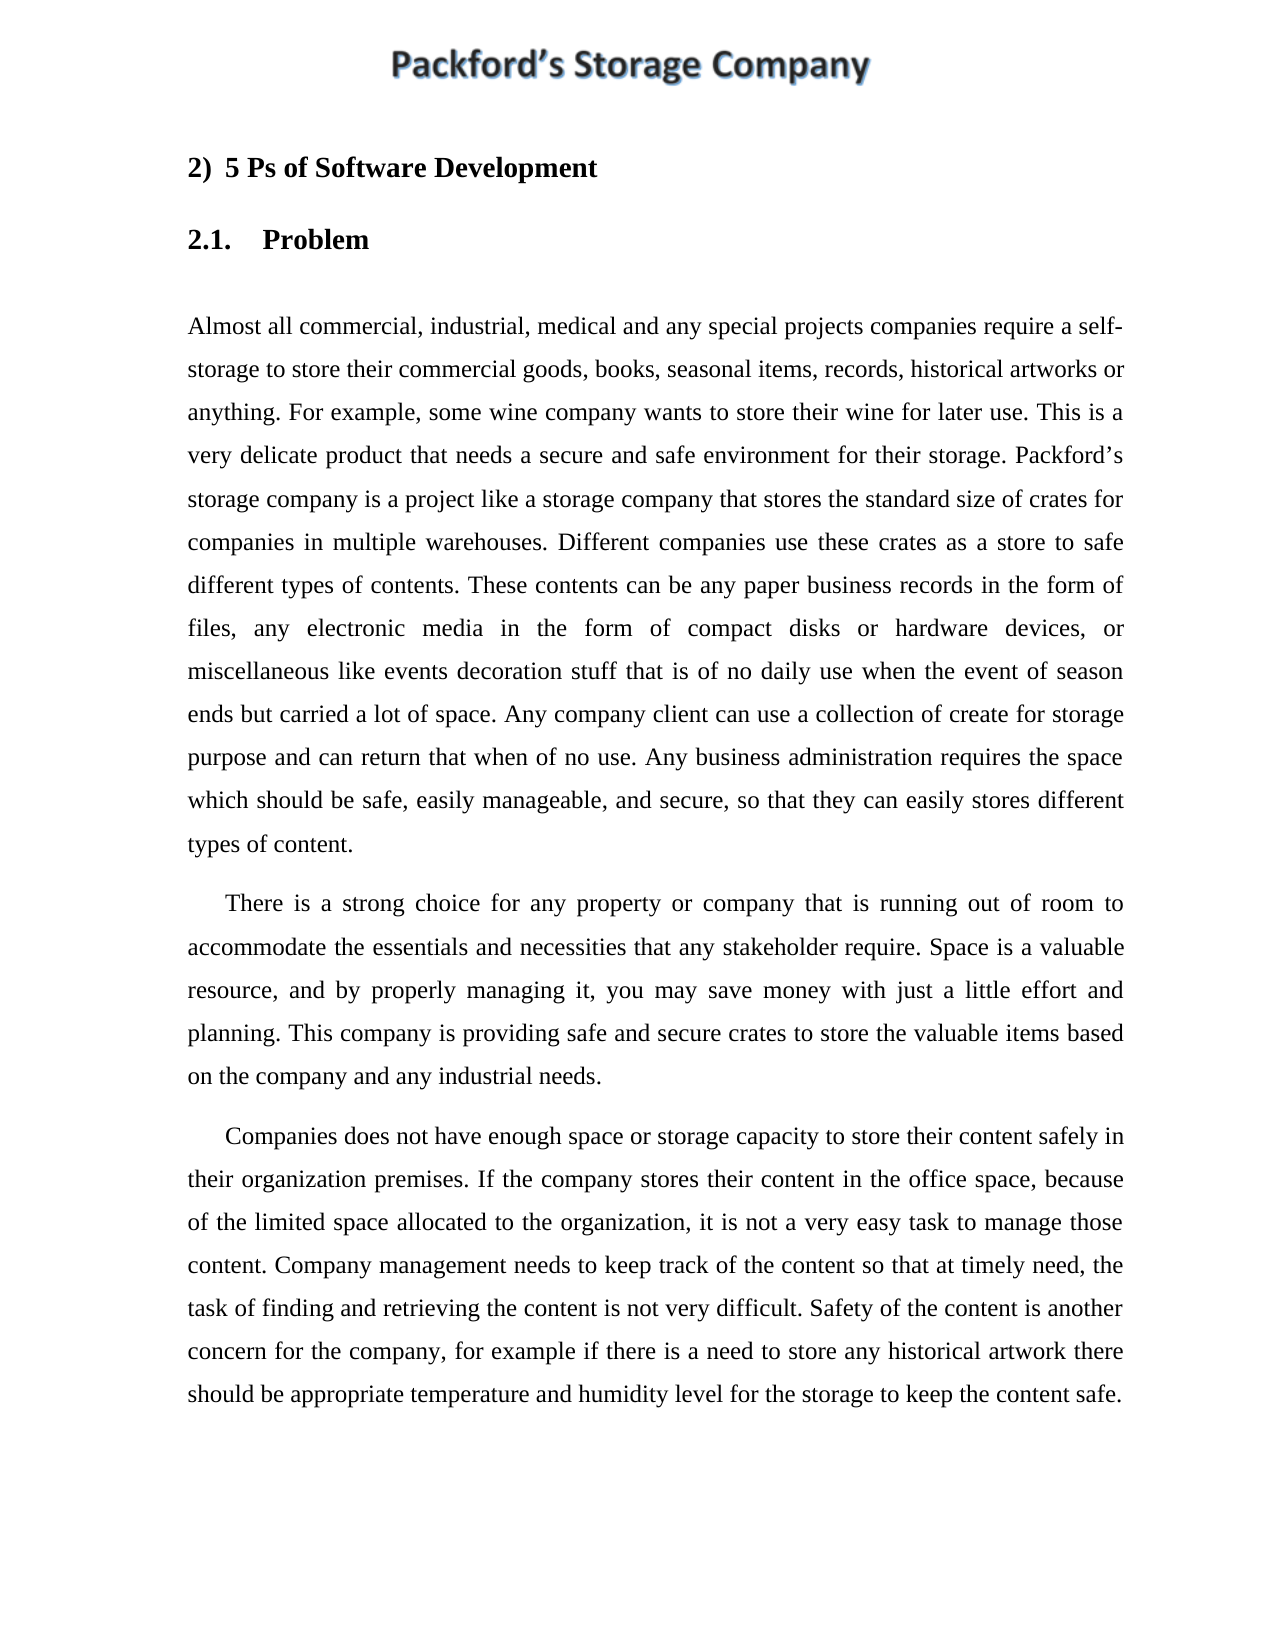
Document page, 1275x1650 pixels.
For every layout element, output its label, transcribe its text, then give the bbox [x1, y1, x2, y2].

list Problem [187, 222, 1125, 256]
text There is a strong choice for any property or company that is running out of room to accommodate the essentials and necessities that any stakeholder require. Space is a valuable resource, and by properly managing it, you may save money with just a little effort and planning. This company is providing safe and secure crates to store the valuable items based on the company and any industrial needs. [187, 888, 1125, 1090]
list 5 Ps of Software Development [187, 150, 1125, 183]
text Companies does not have enough space or storage capacity to store their content safely in their organization premises. If the company stores their content in the office space, because of the limited space allocated to the organization, it is not a very easy task to manage those content. Company management needs to keep track of the content so that at timely need, the task of finding and retrieving the content is not very difficult. Safety of the content is another concern for the company, for example if there is a need to store any historical artwork there should be appropriate temperature and humidity level for the storage to keep the content safe. [187, 1121, 1125, 1408]
picture [386, 37, 889, 89]
text Almost all commercial, industrial, medical and any special projects companies require a self-storage to store their commercial goods, books, seasonal items, records, historical artworks or anything. For example, some wine company wants to store their wine for later use. This is a very delicate product that needs a secure and safe environment for their storage. Packford’s storage company is a project like a storage company that stores the standard size of crates for companies in multiple warehouses. Different companies use these crates as a store to safe different types of contents. These contents can be any paper business records in the form of files, any electronic media in the form of compact disks or hardware devices, or miscellaneous like events decoration stuff that is of no daily use when the event of season ends but carried a lot of space. Any company client can use a collection of create for storage purpose and can return that when of no use. Any business administration requires the space which should be safe, easily manageable, and secure, so that they can easily stores different types of content. [187, 311, 1125, 857]
